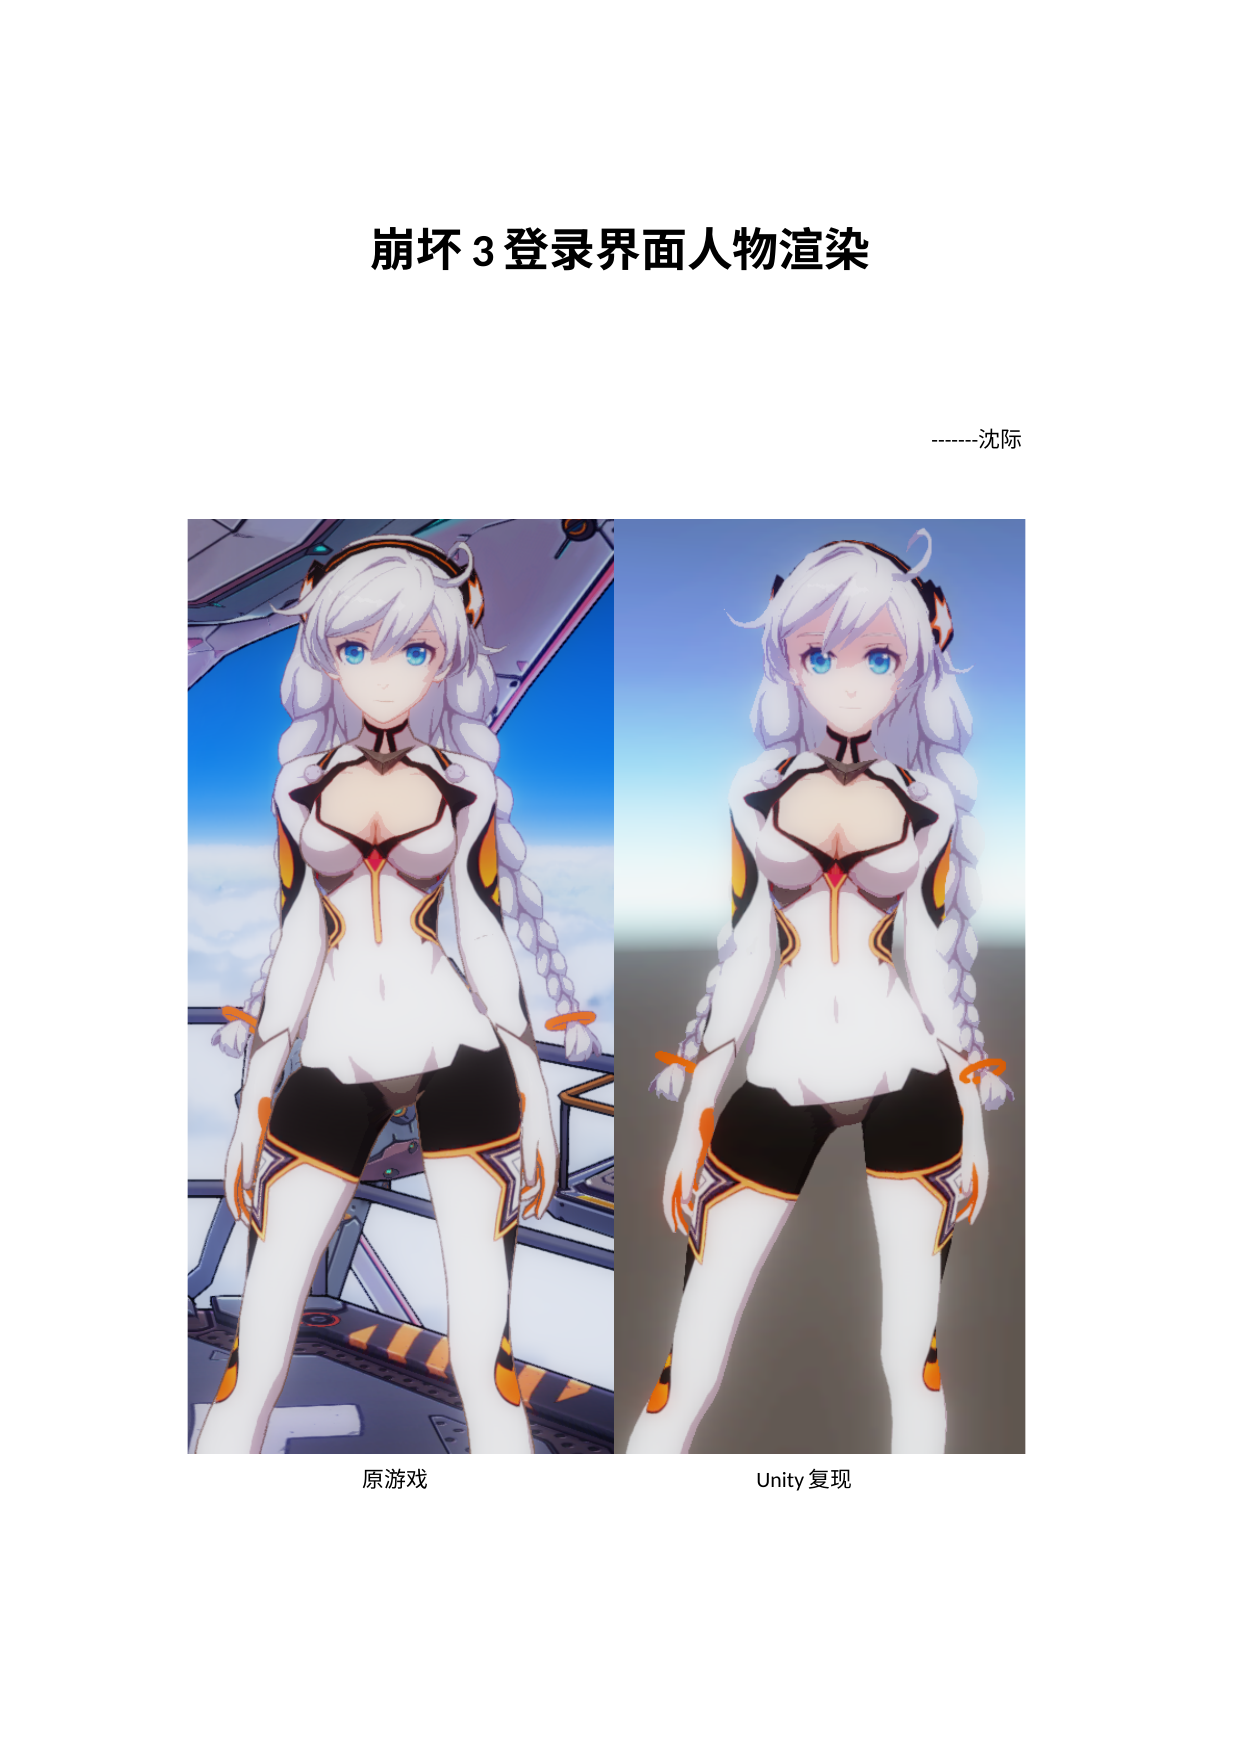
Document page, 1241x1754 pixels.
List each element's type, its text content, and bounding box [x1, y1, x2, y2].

picture [187, 519, 1026, 1454]
text 原游戏 Unity复现 [319, 1462, 1053, 1494]
subtitle 崩坏3登录界面人物渲染 [187, 197, 1053, 295]
text -------沈际 [887, 422, 1053, 454]
